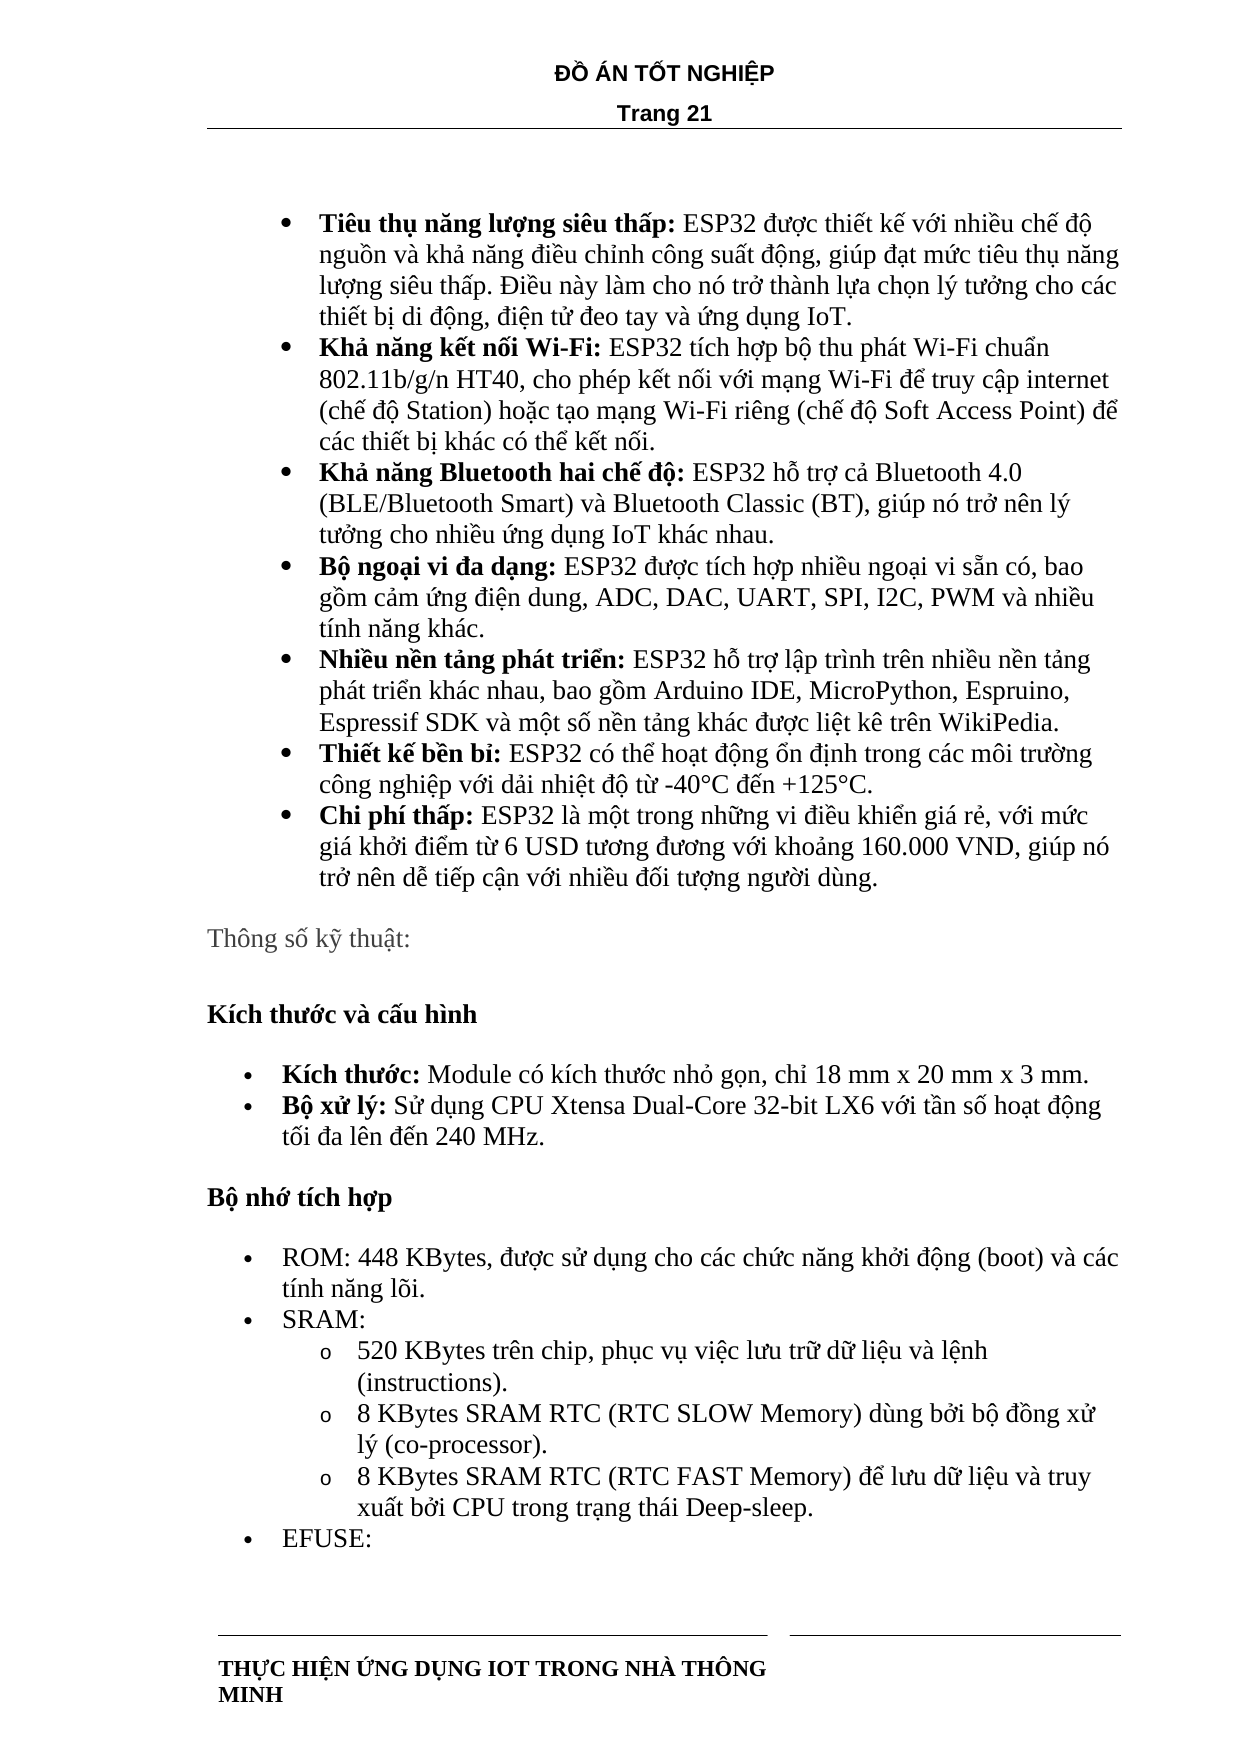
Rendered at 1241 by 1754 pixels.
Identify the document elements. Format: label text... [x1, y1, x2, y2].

list ROM: 448 KBytes, được sử dụng cho các chức năng khởi động (boot) và các tính năng lõi. [244, 1416, 1122, 1478]
list Chi phí thấp: ESP32 là một trong những vi điều khiển giá rẻ, với mức giá khởi điểm từ 6 USD tương đương với khoảng 160.000 VND, giúp nó trở nên dễ tiếp cận với nhiều đối tượng người dùng. [281, 974, 1122, 1068]
text Kích thước và cấu hình [207, 1173, 1122, 1204]
list Bộ xử lý: Sử dụng CPU Xtensa Dual-Core 32-bit LX6 với tần số hoạt động tối đa lên đến 240 MHz. [244, 1264, 1122, 1326]
list Nhiều nền tảng phát triển: ESP32 hỗ trợ lập trình trên nhiều nền tảng phát triển khác nhau, bao gồm Arduino IDE, MicroPython, Espruino, Espressif SDK và một số nền tảng khác được liệt kê trên WikiPedia. [281, 760, 1122, 853]
text Thông số kỹ thuật: [207, 1097, 1122, 1128]
list Khả năng kết nối Wi-Fi: ESP32 tích hợp bộ thu phát Wi-Fi chuẩn 802.11b/g/n HT40, cho phép kết nối với mạng Wi-Fi để truy cập internet (chế độ Station) hoặc tạo mạng Wi-Fi riêng (chế độ Soft Access Point) để các thiết bị khác có thể kết nối. [281, 361, 1122, 485]
list Kích thước: Module có kích thước nhỏ gọn, chỉ 18 mm x 20 mm x 3 mm. [244, 1233, 1122, 1264]
list 520 KBytes trên chip, phục vụ việc lưu trữ dữ liệu và lệnh (instructions). [319, 1509, 1122, 1572]
list Bộ ngoại vi đa dạng: ESP32 được tích hợp nhiều ngoại vi sẵn có, bao gồm cảm ứng điện dung, ADC, DAC, UART, SPI, I2C, PWM và nhiều tính năng khác. [281, 637, 1122, 731]
text Bộ nhớ tích hợp [207, 1356, 1122, 1387]
list SRAM: [244, 1478, 1122, 1509]
list Tiêu thụ năng lượng siêu thấp: ESP32 được thiết kế với nhiều chế độ nguồn và khả năng điều chỉnh công suất động, giúp đạt mức tiêu thụ năng lượng siêu thấp. Điều này làm cho nó trở thành lựa chọn lý tưởng cho các thiết bị di động, điện tử đeo tay và ứng dụng IoT. [281, 207, 1122, 331]
list Khả năng Bluetooth hai chế độ: ESP32 hỗ trợ cả Bluetooth 4.0 (BLE/Bluetooth Smart) và Bluetooth Classic (BT), giúp nó trở nên lý tưởng cho nhiều ứng dụng IoT khác nhau. [281, 514, 1122, 608]
list Thiết kế bền bỉ: ESP32 có thể hoạt động ổn định trong các môi trường công nghiệp với dải nhiệt độ từ -40°C đến +125°C. [281, 883, 1122, 945]
